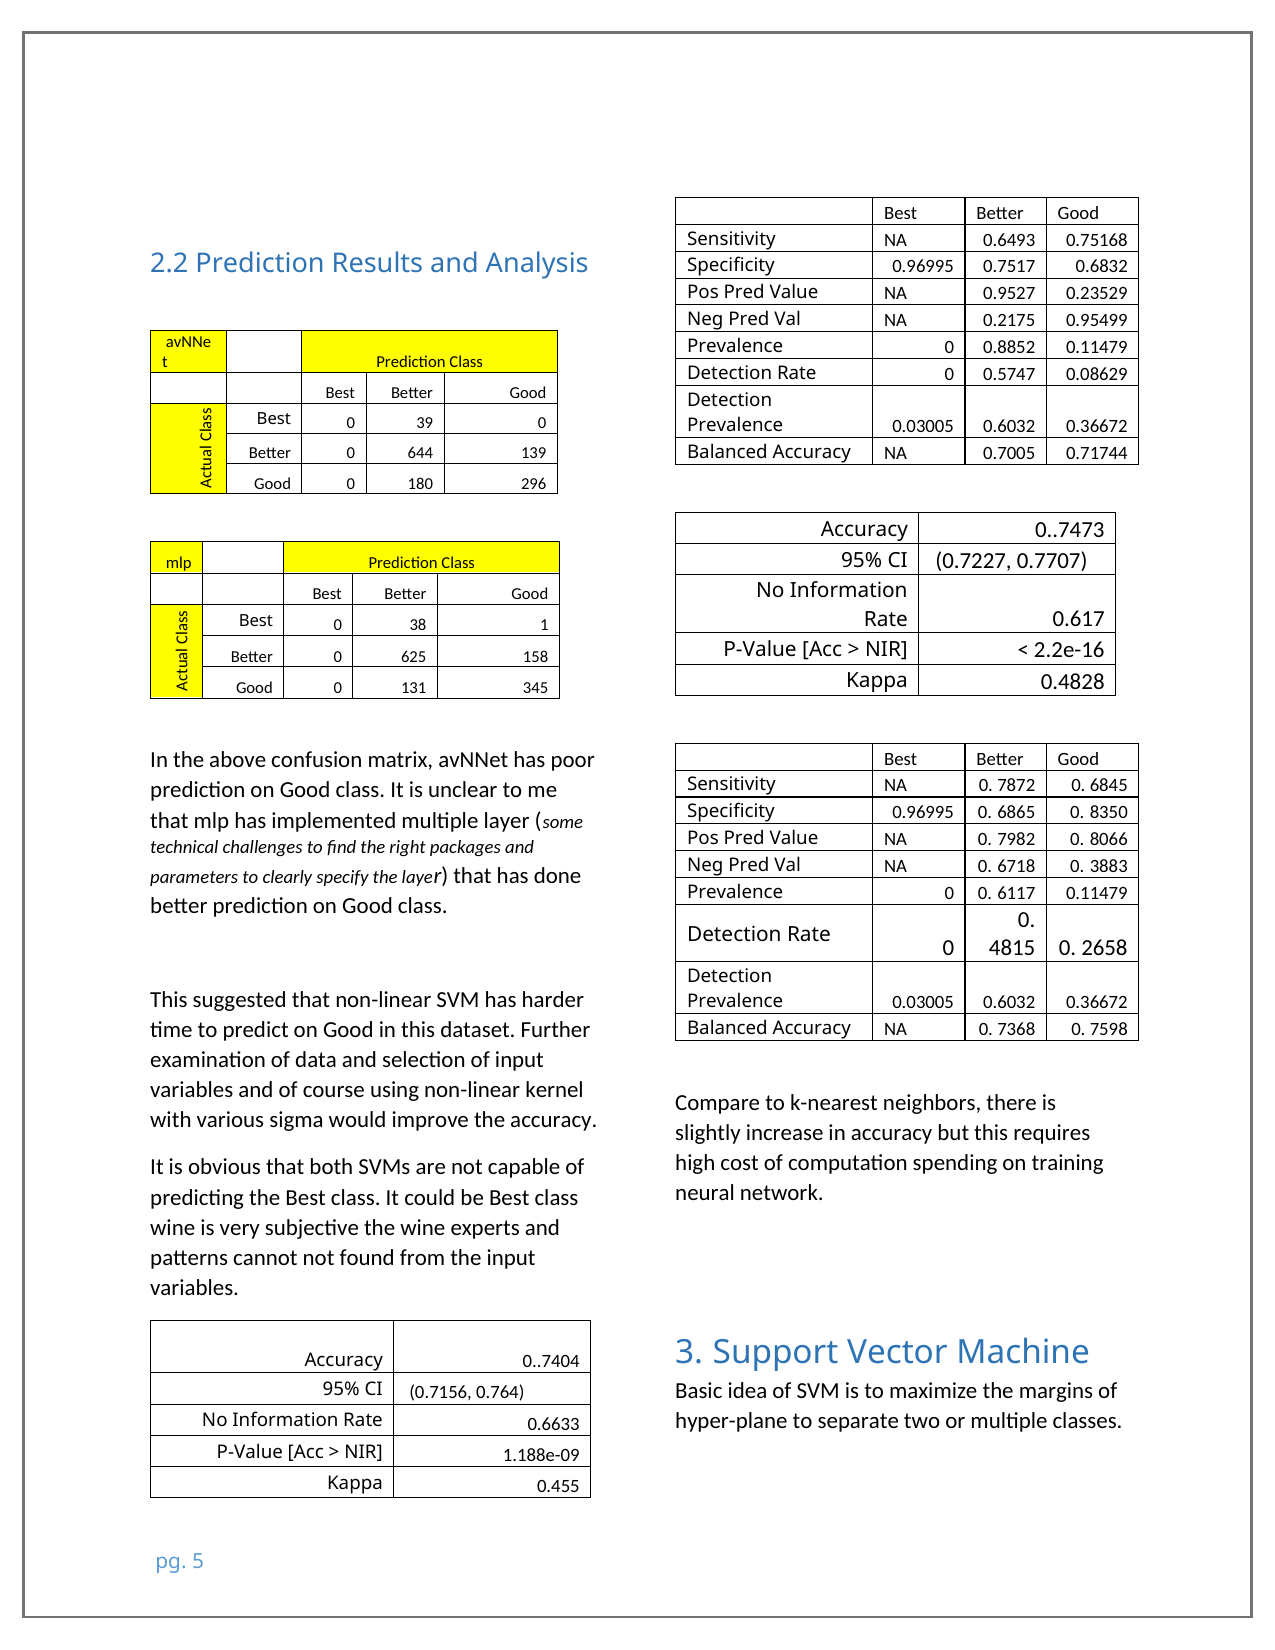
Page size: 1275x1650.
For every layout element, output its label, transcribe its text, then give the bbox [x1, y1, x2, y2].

table_cell Best [302, 373, 366, 402]
table_cell No Information Rate [151, 1405, 393, 1435]
table_header Better [966, 744, 1046, 769]
table_cell 0.455 [394, 1467, 590, 1497]
table_cell 95% CI [676, 544, 918, 574]
table_header Good [1047, 198, 1138, 224]
table_header Better [966, 198, 1046, 224]
table_cell 0.5747 [966, 359, 1046, 385]
table_header Best [873, 744, 964, 769]
table_cell 0. 6845 [1047, 771, 1138, 796]
text It is obvious that both SVMs are not capable of predicting the Best class. It could be Best class wine is very subjective the wine experts and patterns cannot not found from the input variables. [150, 1152, 600, 1301]
table_cell P-Value [Acc > NIR] [151, 1436, 393, 1466]
table_cell Balanced Accuracy [676, 438, 872, 464]
table_cell 0.8852 [966, 332, 1046, 358]
table_cell Best [284, 574, 352, 604]
table_cell 0 [284, 667, 352, 697]
table_cell 38 [353, 605, 437, 635]
table_cell 0. 8350 [1047, 798, 1138, 823]
table_cell 296 [445, 464, 557, 493]
table_cell 0.36672 [1047, 962, 1138, 1013]
table_cell Good [203, 667, 283, 697]
table_header avNNet [151, 331, 226, 372]
table_cell 0. 7368 [966, 1014, 1046, 1040]
table_cell Prevalence [676, 878, 872, 904]
table_cell 0.6832 [1047, 252, 1138, 277]
table_cell < 2.2e-16 [919, 633, 1115, 663]
table_cell NA [873, 851, 964, 877]
table_cell Actual Class [151, 404, 226, 493]
table_cell Good [438, 574, 559, 604]
table_cell 0.2175 [966, 305, 1046, 331]
table_header mlp [151, 542, 202, 572]
table_cell 0.71744 [1047, 438, 1138, 464]
table_cell 0 [284, 636, 352, 666]
table_cell [151, 574, 202, 604]
table_cell Sensitivity [676, 771, 872, 796]
table_cell No Information Rate [676, 575, 918, 632]
table_cell 0.96995 [873, 252, 964, 277]
table_cell 1 [438, 605, 559, 635]
table_cell 625 [353, 636, 437, 666]
table_cell NA [873, 438, 964, 464]
table_cell Balanced Accuracy [676, 1014, 872, 1040]
table_cell 0 [302, 434, 366, 463]
table_cell 0.617 [919, 575, 1115, 632]
table_cell 0 [873, 332, 964, 358]
table_header [676, 198, 872, 224]
table_cell 0. 3883 [1047, 851, 1138, 877]
table_cell 0.95499 [1047, 305, 1138, 331]
table_cell 180 [367, 464, 444, 493]
table_cell 0.96995 [873, 798, 964, 823]
table_cell NA [873, 1014, 964, 1040]
subtitle Support Vector Machine [675, 1327, 1125, 1373]
table_cell [227, 373, 301, 402]
table_cell Specificity [676, 798, 872, 823]
table_header Prediction Class [302, 331, 557, 372]
table_cell 0.4828 [919, 665, 1115, 695]
table_cell 0.08629 [1047, 359, 1138, 385]
table_cell Detection Rate [676, 359, 872, 385]
table_cell 0.7005 [966, 438, 1046, 464]
table_cell Detection Rate [676, 905, 872, 961]
table_cell (0.7227, 0.7707) [919, 544, 1115, 574]
table_header Good [1047, 744, 1138, 769]
table_cell Better [353, 574, 437, 604]
table_cell 158 [438, 636, 559, 666]
table_cell 0 [873, 359, 964, 385]
table_cell 0 [873, 878, 964, 904]
table_cell NA [873, 771, 964, 796]
table_cell Actual Class [151, 605, 202, 697]
table_cell Good [227, 464, 301, 493]
table_cell 0.11479 [1047, 332, 1138, 358]
table_cell 0. 7872 [966, 771, 1046, 796]
table_cell Best [203, 605, 283, 635]
table_header Accuracy [151, 1321, 393, 1372]
table_cell 95% CI [151, 1373, 393, 1403]
table_cell 0. 7598 [1047, 1014, 1138, 1040]
table_cell 0.6032 [966, 962, 1046, 1013]
table_cell 0. 2658 [1047, 905, 1138, 961]
table_cell 0.03005 [873, 962, 964, 1013]
table_header Prediction Class [284, 542, 559, 572]
table_cell 0.75168 [1047, 225, 1138, 251]
table_cell 0. 6117 [966, 878, 1046, 904]
table_cell 345 [438, 667, 559, 697]
table_cell NA [873, 305, 964, 331]
table_cell [203, 574, 283, 604]
table_cell Neg Pred Val [676, 851, 872, 877]
text In the above confusion matrix, avNNet has poor prediction on Good class. It is unclear to me that mlp has implemented multiple layer (some technical challenges to find the right packages and parameters to clearly specify the layer) that has done better prediction on Good class. [150, 745, 600, 919]
table_cell NA [873, 225, 964, 251]
table_cell (0.7156, 0.764) [394, 1373, 590, 1403]
table_cell Prevalence [676, 332, 872, 358]
table_header [676, 744, 872, 769]
table_cell Pos Pred Value [676, 824, 872, 850]
table_cell 0.6633 [394, 1405, 590, 1435]
table_cell 0. 6865 [966, 798, 1046, 823]
table_cell 0. 8066 [1047, 824, 1138, 850]
table_cell 0. 7982 [966, 824, 1046, 850]
text Basic idea of SVM is to maximize the margins of hyper-plane to separate two or multiple classes. [675, 1376, 1125, 1435]
table_cell Kappa [676, 665, 918, 695]
table_cell 0 [445, 404, 557, 433]
table_cell 0.6493 [966, 225, 1046, 251]
table_cell 0. 4815 [966, 905, 1046, 961]
table_header Best [873, 198, 964, 224]
table_cell Neg Pred Val [676, 305, 872, 331]
table_cell 0.7517 [966, 252, 1046, 277]
table_cell 131 [353, 667, 437, 697]
table_cell Good [445, 373, 557, 402]
table_cell [151, 373, 226, 402]
table_cell Pos Pred Value [676, 279, 872, 304]
table_header 0..7404 [394, 1321, 590, 1372]
table_cell 0.23529 [1047, 279, 1138, 304]
table_cell Better [227, 434, 301, 463]
table_cell 0 [284, 605, 352, 635]
table_cell Detection Prevalence [676, 962, 872, 1013]
table_cell Best [227, 404, 301, 433]
table_cell 0.11479 [1047, 878, 1138, 904]
table_cell 0.9527 [966, 279, 1046, 304]
table_cell 0 [302, 404, 366, 433]
table_header Accuracy [676, 513, 918, 543]
table_header [203, 542, 283, 572]
table_header [227, 331, 301, 372]
table_cell NA [873, 824, 964, 850]
table_cell 0.03005 [873, 386, 964, 437]
table_cell Detection Prevalence [676, 386, 872, 437]
table_cell Better [203, 636, 283, 666]
table_cell 0 [302, 464, 366, 493]
text This suggested that non-linear SVM has harder time to predict on Good in this dataset. Further examination of data and selection of input variables and of course using non-linear kernel with various sigma would improve the accuracy. [150, 985, 600, 1133]
table_cell NA [873, 279, 964, 304]
table_cell 0.6032 [966, 386, 1046, 437]
table_header 0..7473 [919, 513, 1115, 543]
subtitle 2.2 Prediction Results and Analysis [150, 244, 600, 281]
table_cell Sensitivity [676, 225, 872, 251]
table_cell 0 [873, 905, 964, 961]
table_cell 1.188e-09 [394, 1436, 590, 1466]
table_cell 644 [367, 434, 444, 463]
table_cell Specificity [676, 252, 872, 277]
table_cell P-Value [Acc > NIR] [676, 633, 918, 663]
table_cell 0. 6718 [966, 851, 1046, 877]
table_cell 139 [445, 434, 557, 463]
table_cell 0.36672 [1047, 386, 1138, 437]
table_cell 39 [367, 404, 444, 433]
table_cell Better [367, 373, 444, 402]
table_cell Kappa [151, 1467, 393, 1497]
